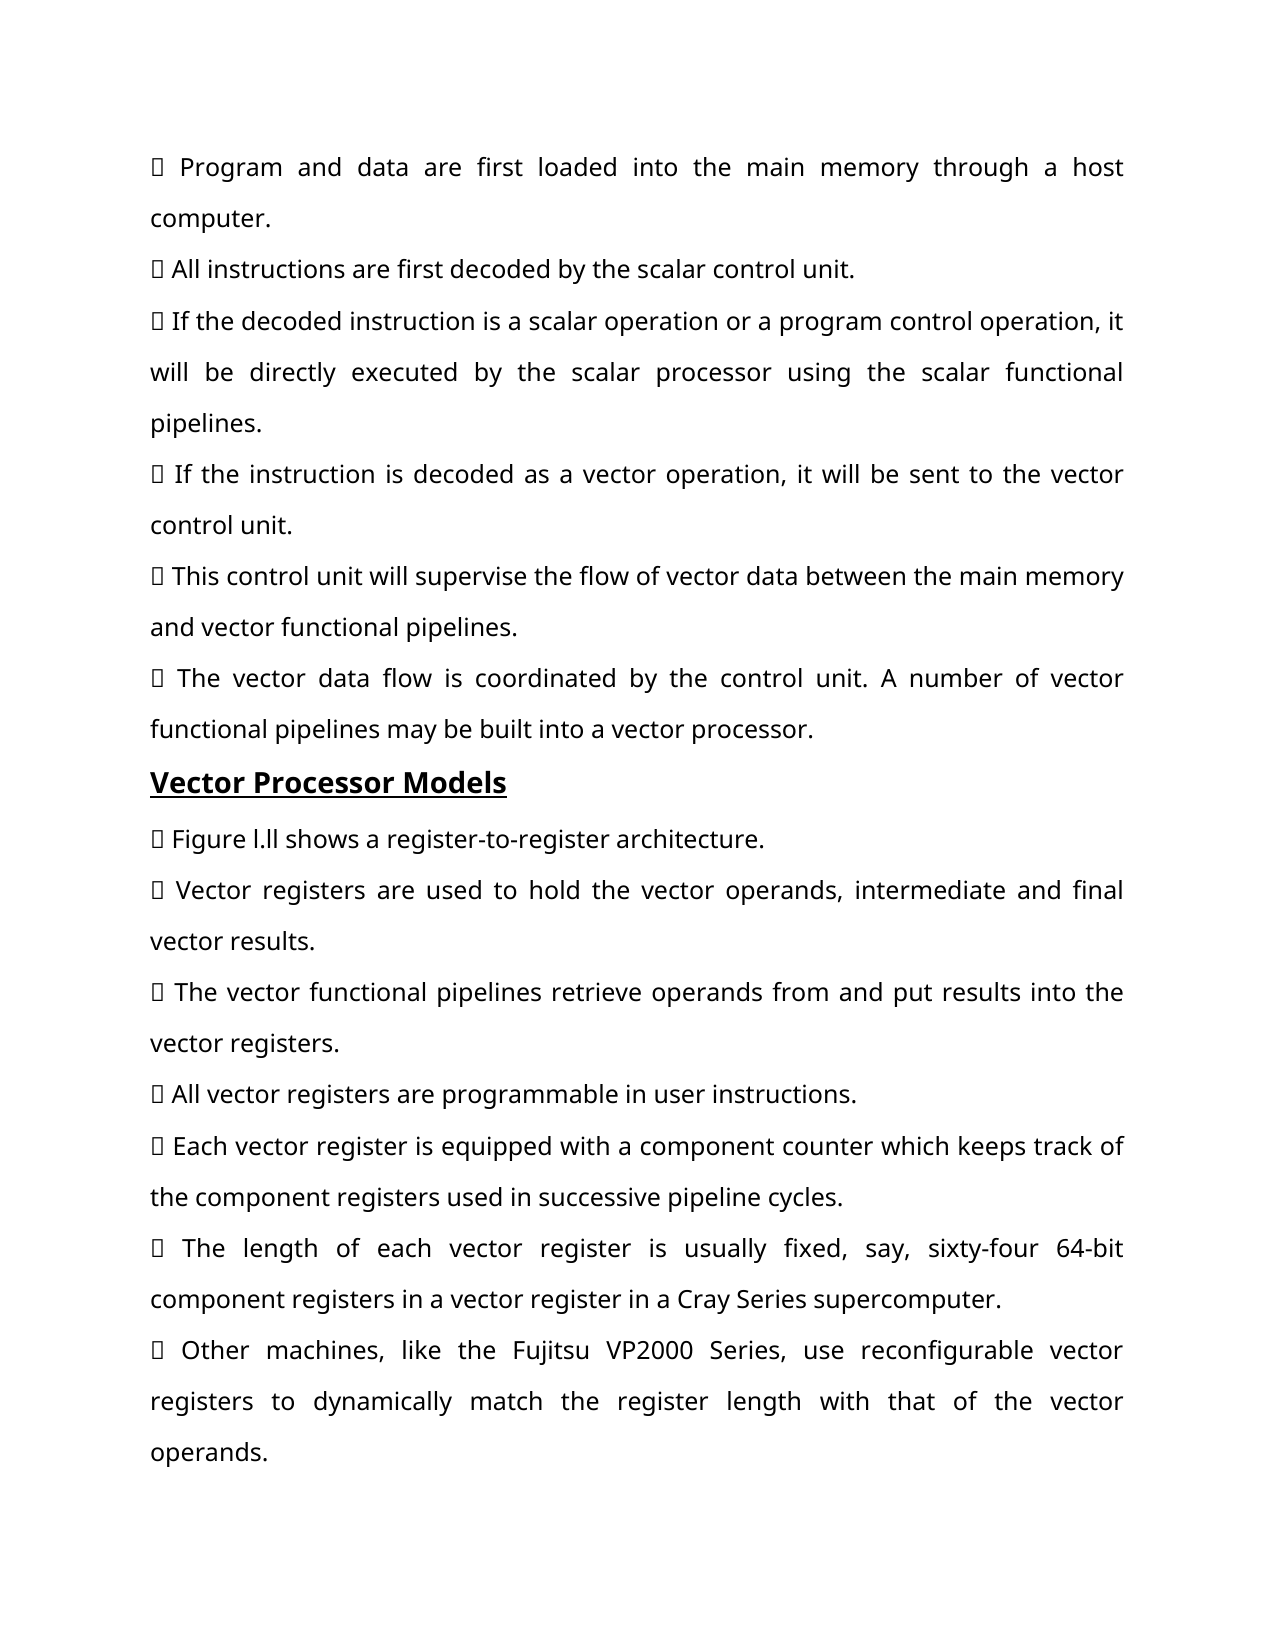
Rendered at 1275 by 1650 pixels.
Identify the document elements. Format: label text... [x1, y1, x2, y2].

text  Program and data are first loaded into the main memory through a host computer. [150, 150, 1125, 235]
text  The vector functional pipelines retrieve operands from and put results into the vector registers. [150, 975, 1125, 1060]
text  The length of each vector register is usually fixed, say, sixty-four 64-bit component registers in a vector register in a Cray Series supercomputer. [150, 1230, 1125, 1315]
text  Each vector register is equipped with a component counter which keeps track of the component registers used in successive pipeline cycles. [150, 1128, 1125, 1213]
text  Vector registers are used to hold the vector operands, intermediate and final vector results. [150, 873, 1125, 958]
text  All instructions are first decoded by the scalar control unit. [150, 252, 1125, 286]
text  Figure l.ll shows a register-to-register architecture. [150, 822, 1125, 856]
text  The vector data flow is coordinated by the control unit. A number of vector functional pipelines may be built into a vector processor. [150, 660, 1125, 746]
text  All vector registers are programmable in user instructions. [150, 1077, 1125, 1111]
subtitle Vector Processor Models [150, 762, 1125, 802]
text  If the decoded instruction is a scalar operation or a program control operation, it will be directly executed by the scalar processor using the scalar functional pipelines. [150, 303, 1125, 439]
text  If the instruction is decoded as a vector operation, it will be sent to the vector control unit. [150, 456, 1125, 541]
text  This control unit will supervise the flow of vector data between the main memory and vector functional pipelines. [150, 558, 1125, 643]
text  Other machines, like the Fujitsu VP2000 Series, use reconfigurable vector registers to dynamically match the register length with that of the vector operands. [150, 1332, 1125, 1468]
